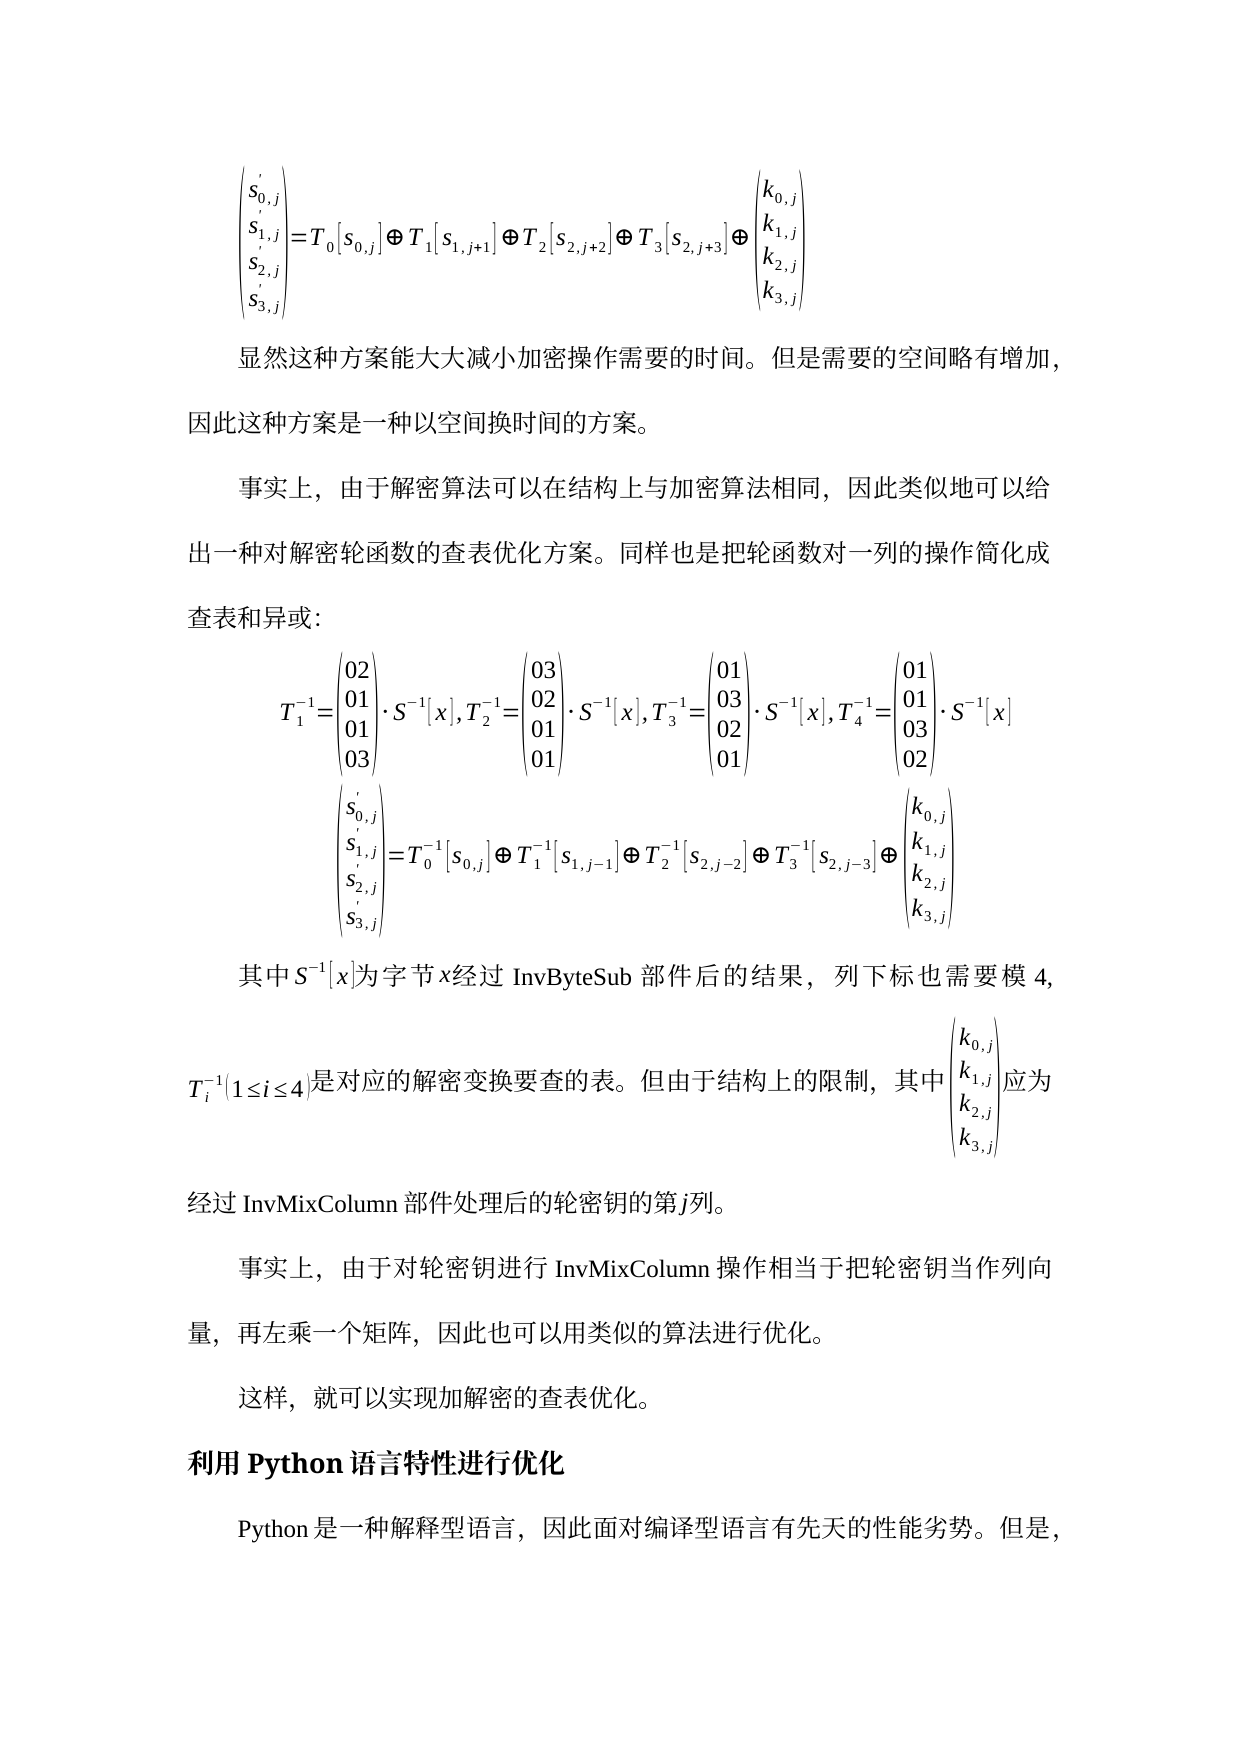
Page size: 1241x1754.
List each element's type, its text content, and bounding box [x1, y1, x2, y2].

text 这样，就可以实现加解密的查表优化。 [187, 1364, 1053, 1429]
text 显然这种方案能大大减小加密操作需要的时间。但是需要的空间略有增加，因此这种方案是一种以空间换时间的方案。 [187, 324, 1053, 454]
text 事实上，由于解密算法可以在结构上与加密算法相同，因此类似地可以给出一种对解密轮函数的查表优化方案。同样也是把轮函数对一列的操作简化成查表和异或： [187, 454, 1053, 649]
text 事实上，由于对轮密钥进行InvMixColumn操作相当于把轮密钥当作列向量，再左乘一个矩阵，因此也可以用类似的算法进行优化。 [187, 1234, 1053, 1364]
text 其中为字节经过InvByteSub部件后的结果，列下标也需要模4,是对应的解密变换要查的表。但由于结构上的限制，其中应为经过InvMixColumn部件处理后的轮密钥的第列。 [187, 942, 1053, 1234]
subtitle 利用Python语言特性进行优化 [187, 1429, 1008, 1494]
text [187, 1494, 1053, 1559]
